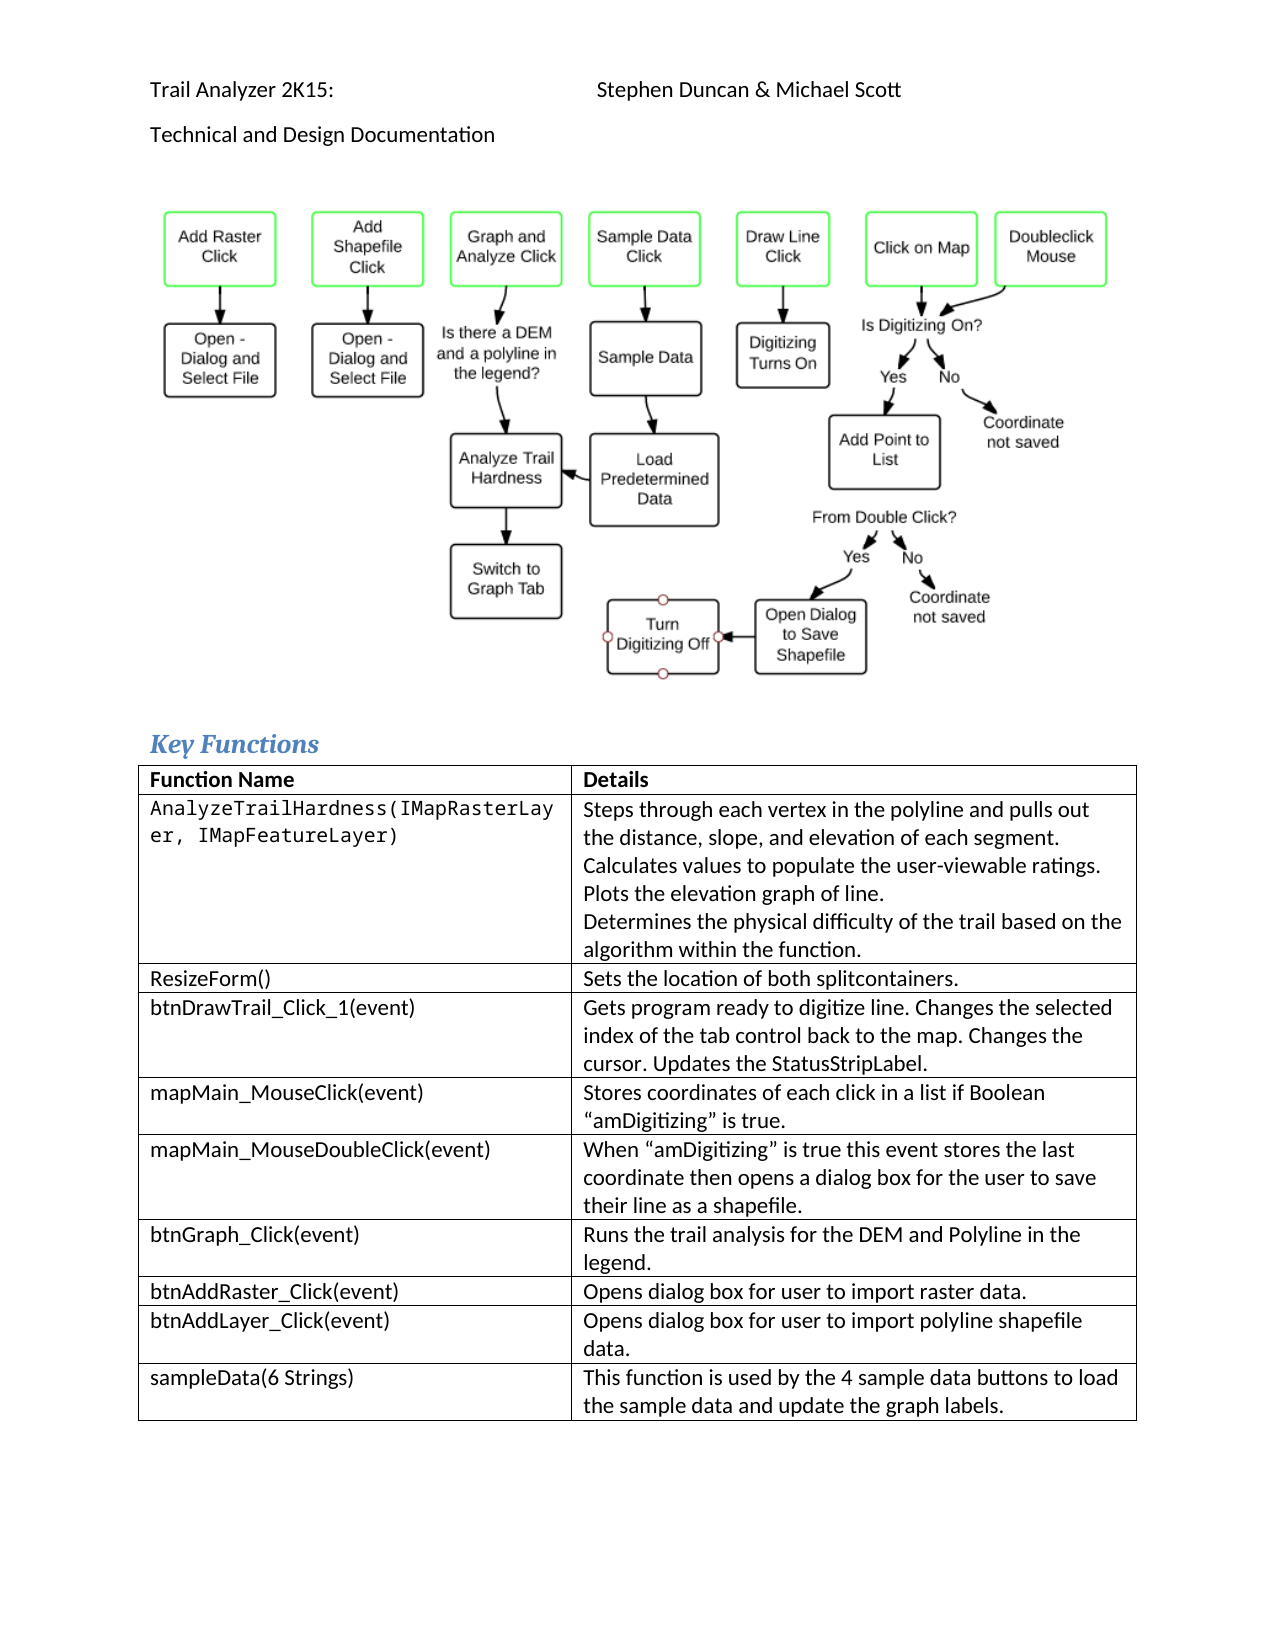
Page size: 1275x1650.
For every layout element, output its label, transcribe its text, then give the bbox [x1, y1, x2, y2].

subtitle Key Functions [150, 729, 1125, 760]
table_cell btnAddRaster_Click(event) [139, 1277, 571, 1305]
table_cell This function is used by the 4 sample data buttons to load the sample data and update the graph labels. [572, 1364, 1136, 1419]
table_cell btnGraph_Click(event) [139, 1220, 571, 1276]
table_cell mapMain_MouseClick(event) [139, 1078, 571, 1134]
table_header Function Name [139, 766, 571, 794]
table_cell AnalyzeTrailHardness(IMapRasterLayer, IMapFeatureLayer) [139, 795, 571, 963]
table_cell Stores coordinates of each click in a list if Boolean “amDigitizing” is true. [572, 1078, 1136, 1134]
table_cell Steps through each vertex in the polyline and pulls out the distance, slope, and elevation of each segment. Calculates values to populate the user-viewable ratings. Plots the elevation graph of line. Determines the physical difficulty of the trail based on the algorithm within the function. [572, 795, 1136, 963]
table_cell When “amDigitizing” is true this event stores the last coordinate then opens a dialog box for the user to save their line as a shapefile. [572, 1135, 1136, 1219]
table_cell Opens dialog box for user to import raster data. [572, 1277, 1136, 1305]
table_cell Opens dialog box for user to import polyline shapefile data. [572, 1306, 1136, 1362]
table_cell ResizeForm() [139, 964, 571, 992]
table_cell btnAddLayer_Click(event) [139, 1306, 571, 1362]
table_cell mapMain_MouseDoubleClick(event) [139, 1135, 571, 1219]
table_cell Runs the trail analysis for the DEM and Polyline in the legend. [572, 1220, 1136, 1276]
picture [150, 192, 1125, 704]
table_cell btnDrawTrail_Click_1(event) [139, 993, 571, 1077]
table_cell sampleData(6 Strings) [139, 1364, 571, 1419]
table_header Details [572, 766, 1136, 794]
table_cell Sets the location of both splitcontainers. [572, 964, 1136, 992]
table_cell Gets program ready to digitize line. Changes the selected index of the tab control back to the map. Changes the cursor. Updates the StatusStripLabel. [572, 993, 1136, 1077]
